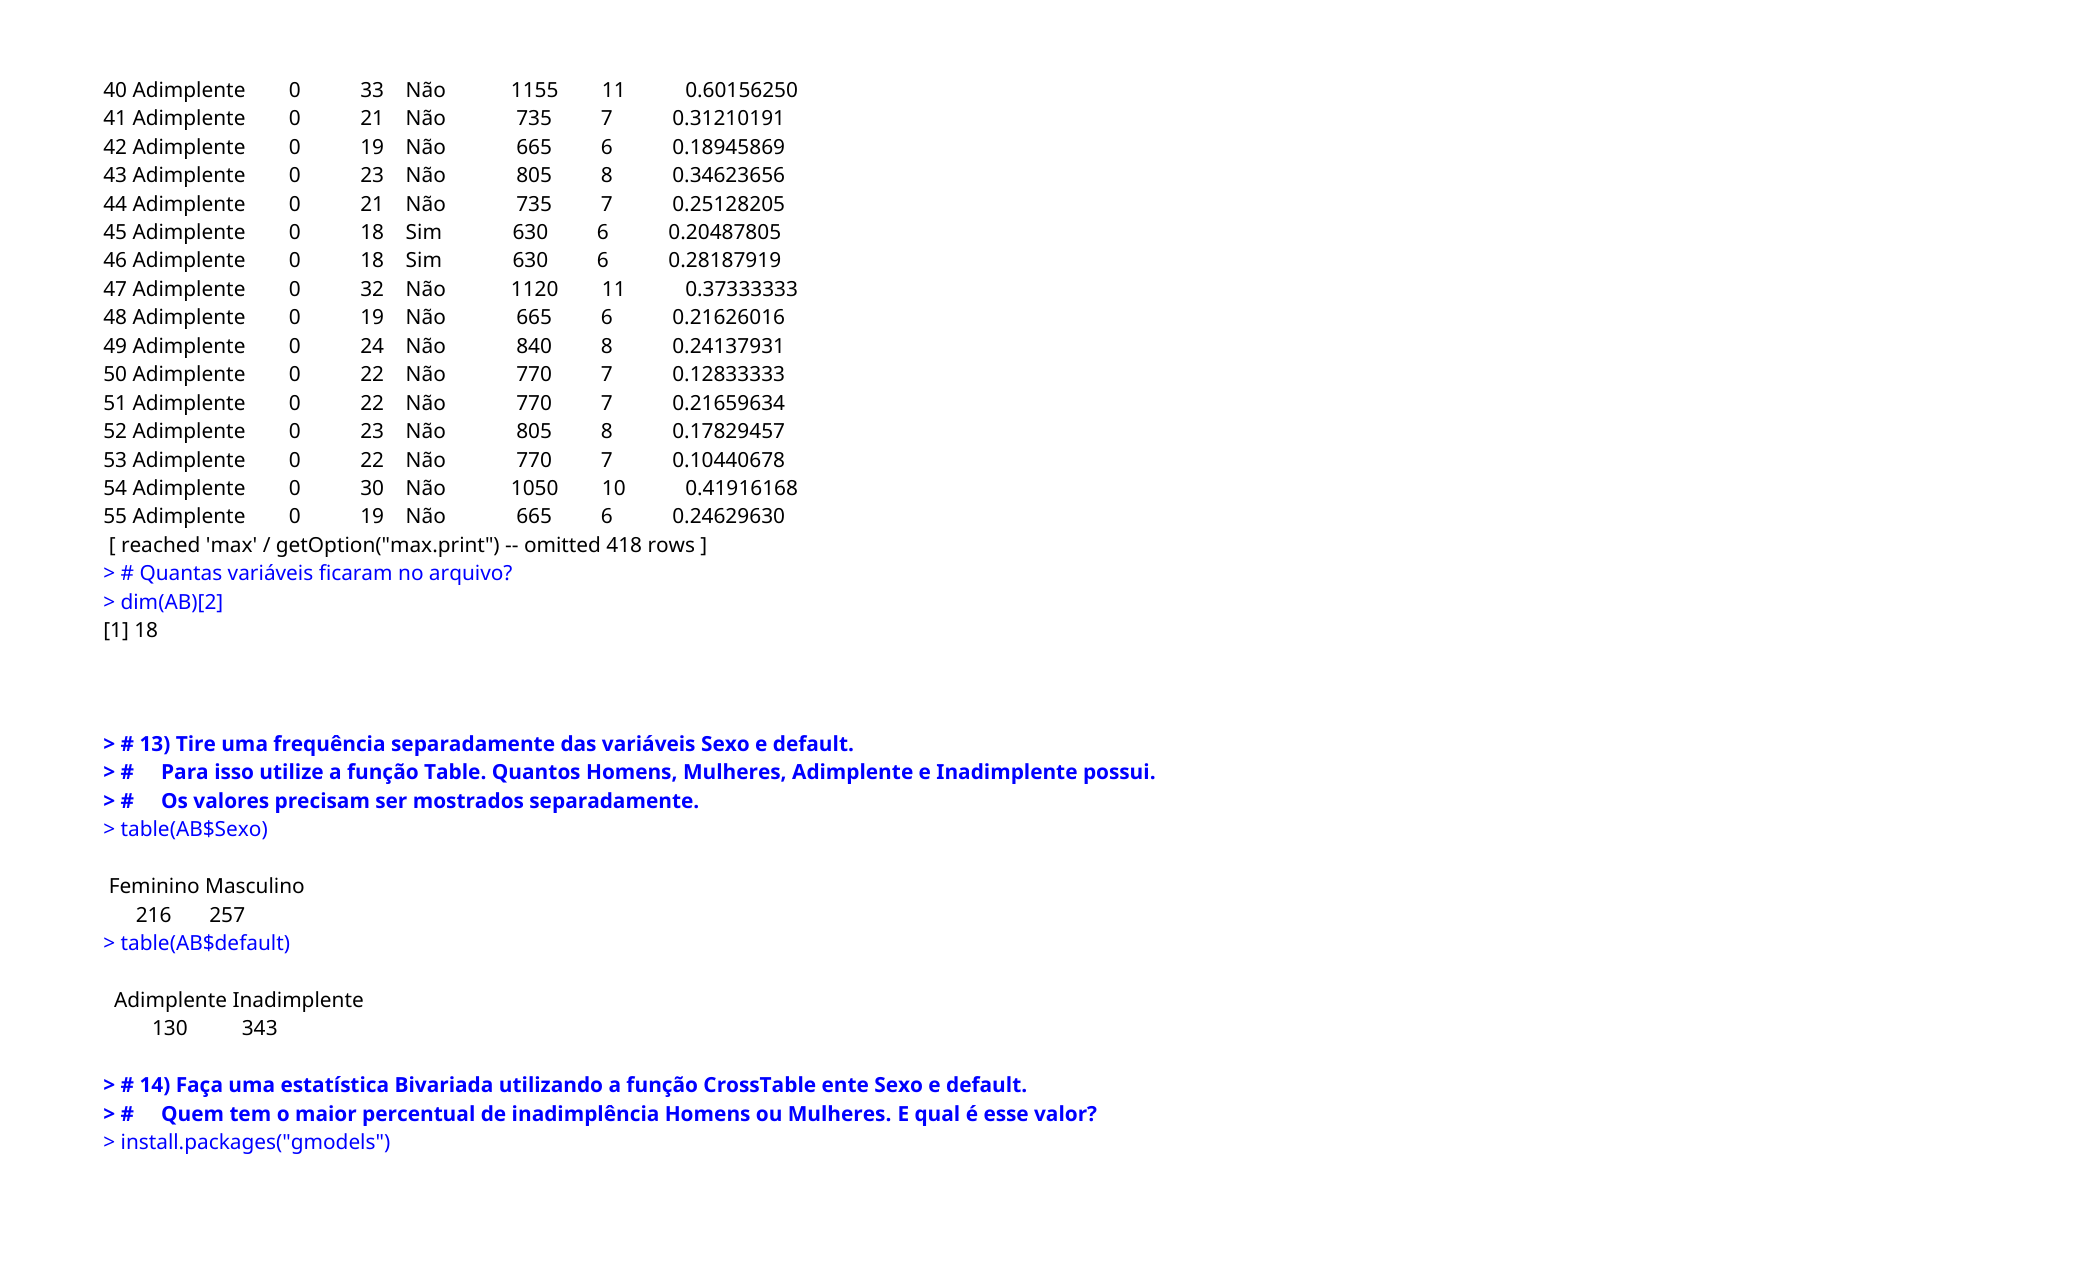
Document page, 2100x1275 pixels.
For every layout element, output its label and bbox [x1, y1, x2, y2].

table_cell [75, 75, 1886, 1193]
